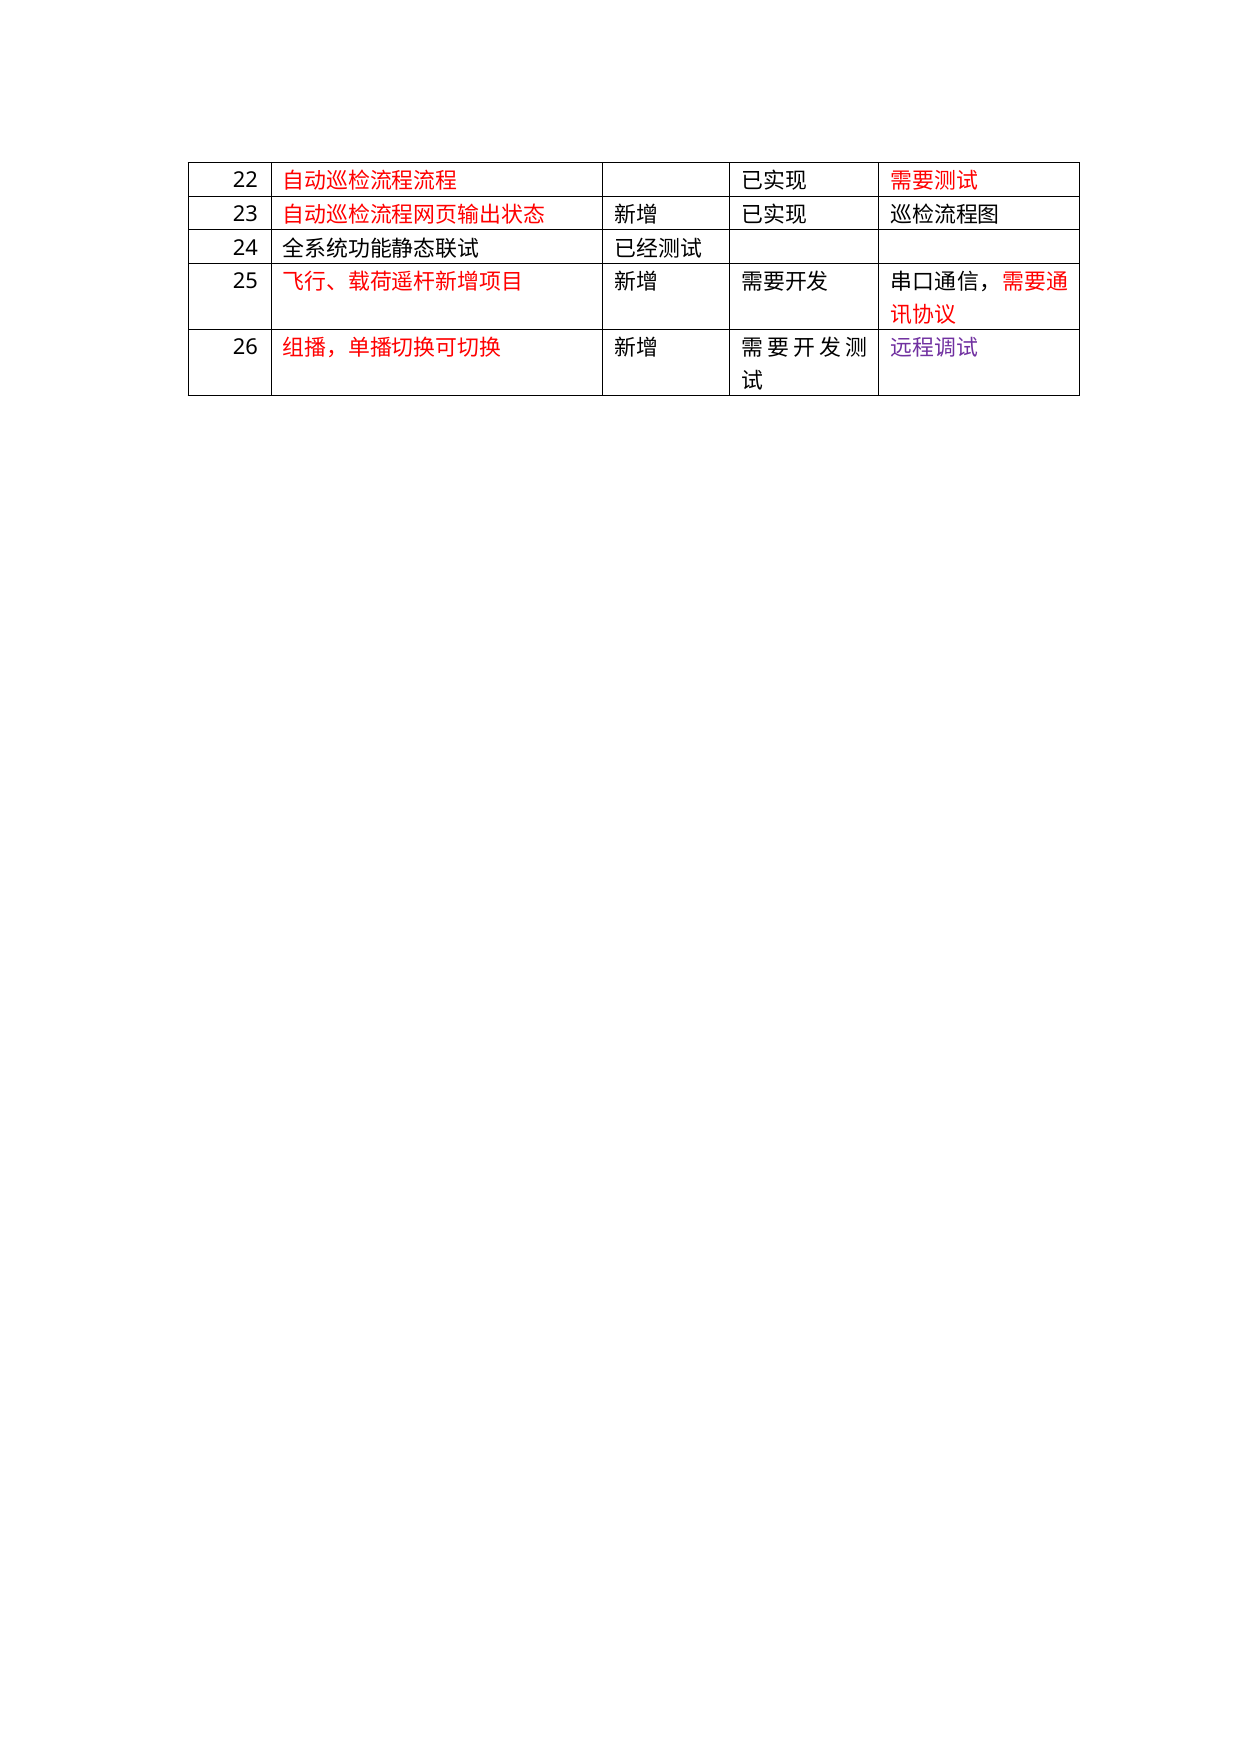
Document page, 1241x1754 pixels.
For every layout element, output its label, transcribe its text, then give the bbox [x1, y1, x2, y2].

table_cell 新增 [603, 264, 729, 329]
table_cell [730, 230, 878, 263]
table_cell 全系统功能静态联试 [272, 230, 602, 263]
table_cell 串口通信，需要通讯协议 [879, 264, 1079, 329]
table_cell [189, 264, 271, 329]
table_cell 已实现 [730, 197, 878, 229]
table_cell 巡检流程图 [879, 197, 1079, 229]
table_cell [189, 330, 271, 395]
table_cell 已经测试 [603, 230, 729, 263]
table_cell [603, 163, 729, 196]
table_cell 组播，单播切换可切换 [272, 330, 602, 395]
table_cell 需要测试 [879, 163, 1079, 196]
table_cell [189, 230, 271, 263]
table_cell 新增 [603, 330, 729, 395]
table_cell 新增 [603, 197, 729, 229]
table_cell 飞行、载荷遥杆新增项目 [272, 264, 602, 329]
table_cell 需要开发 [730, 264, 878, 329]
table_cell [879, 230, 1079, 263]
table_cell 自动巡检流程流程 [272, 163, 602, 196]
table_cell [189, 163, 271, 196]
table_cell 需要开发测试 [730, 330, 878, 395]
table_cell 已实现 [730, 163, 878, 196]
table_cell [189, 197, 271, 229]
table_cell 远程调试 [879, 330, 1079, 395]
table_cell 自动巡检流程网页输出状态 [272, 197, 602, 229]
